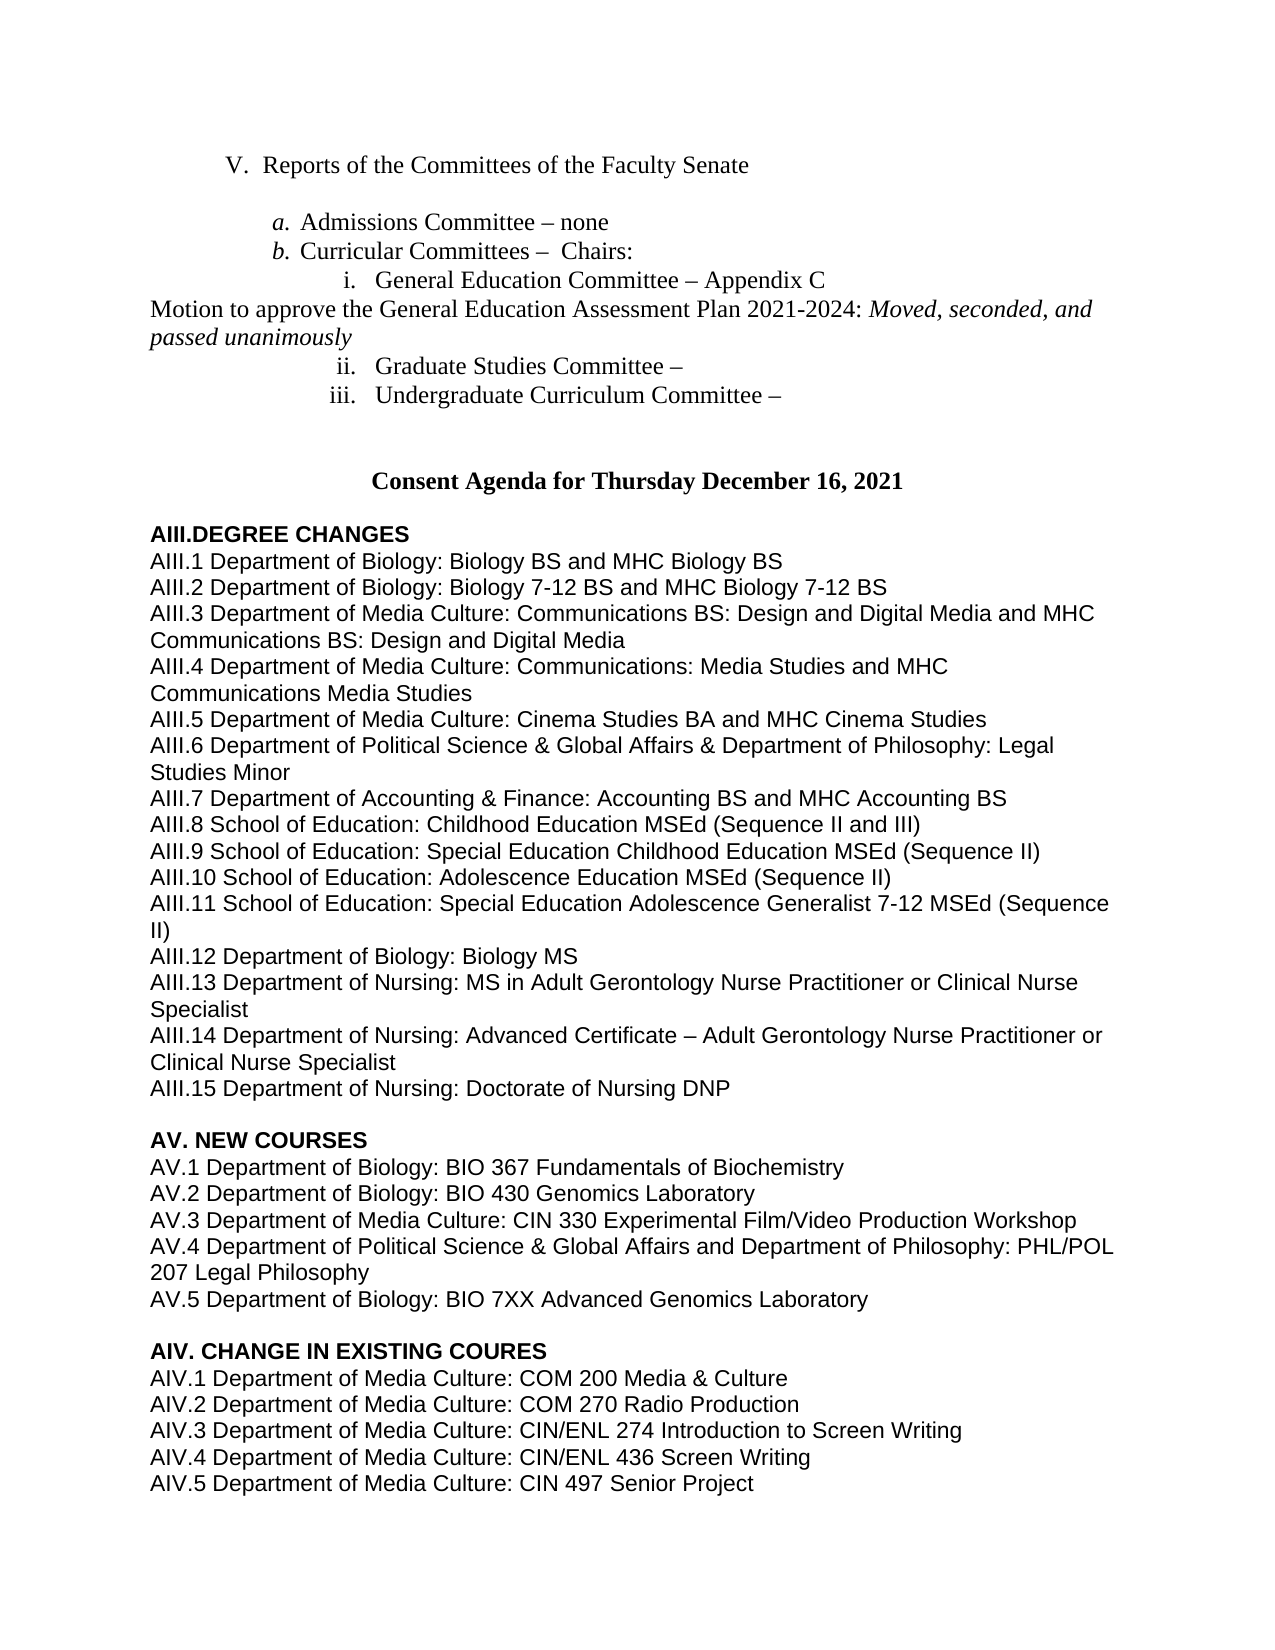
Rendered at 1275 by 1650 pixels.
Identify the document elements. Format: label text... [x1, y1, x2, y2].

text AV.4 Department of Political Science & Global Affairs and Department of Philosophy: PHL/POL 207 Legal Philosophy [150, 1233, 1125, 1286]
text Motion to approve the General Education Assessment Plan 2021-2024: Moved, seconded, and passed unanimously [150, 294, 1125, 351]
text AIII.3 Department of Media Culture: Communications BS: Design and Digital Media and MHC Communications BS: Design and Digital Media [150, 600, 1125, 653]
text AIII.12 Department of Biology: Biology MS [150, 943, 1125, 969]
text Consent Agenda for Thursday December 16, 2021 [150, 466, 1125, 495]
list Curricular Committees – Chairs: [272, 236, 1125, 265]
text AIV.4 Department of Media Culture: CIN/ENL 436 Screen Writing [150, 1444, 1125, 1470]
text AIII.5 Department of Media Culture: Cinema Studies BA and MHC Cinema Studies [150, 706, 1125, 732]
text AIV.2 Department of Media Culture: COM 270 Radio Production [150, 1391, 1125, 1417]
text AV.2 Department of Biology: BIO 430 Genomics Laboratory [150, 1180, 1125, 1207]
text AIV.1 Department of Media Culture: COM 200 Media & Culture [150, 1365, 1125, 1391]
list General Education Committee – Appendix C [356, 265, 1125, 294]
list Undergraduate Curriculum Committee – [356, 380, 1125, 409]
text AIII.14 Department of Nursing: Advanced Certificate – Adult Gerontology Nurse Practitioner or Clinical Nurse Specialist [150, 1022, 1125, 1075]
text AIII.11 School of Education: Special Education Adolescence Generalist 7-12 MSEd (Sequence II) [150, 890, 1125, 943]
text AV. NEW COURSES [150, 1127, 1125, 1154]
text AIII.4 Department of Media Culture: Communications: Media Studies and MHC Communications Media Studies [150, 653, 1125, 706]
text AIII.13 Department of Nursing: MS in Adult Gerontology Nurse Practitioner or Clinical Nurse Specialist [150, 969, 1125, 1022]
list Reports of the Committees of the Faculty Senate [225, 150, 1125, 179]
text AV.5 Department of Biology: BIO 7XX Advanced Genomics Laboratory [150, 1286, 1125, 1312]
text AIII.8 School of Education: Childhood Education MSEd (Sequence II and III) [150, 811, 1125, 838]
text AV.1 Department of Biology: BIO 367 Fundamentals of Biochemistry [150, 1154, 1125, 1180]
list Admissions Committee – none [272, 207, 1125, 236]
text AIII.2 Department of Biology: Biology 7-12 BS and MHC Biology 7-12 BS [150, 574, 1125, 600]
text AIII.15 Department of Nursing: Doctorate of Nursing DNP [150, 1075, 1125, 1101]
text AIII.9 School of Education: Special Education Childhood Education MSEd (Sequence II) [150, 838, 1125, 864]
text AIII.6 Department of Political Science & Global Affairs & Department of Philosophy: Legal Studies Minor [150, 732, 1125, 785]
text AIII.DEGREE CHANGES [150, 521, 1125, 548]
text AIV. CHANGE IN EXISTING COURES [150, 1338, 1125, 1365]
text AIV.5 Department of Media Culture: CIN 497 Senior Project [150, 1470, 1125, 1496]
text AIV.3 Department of Media Culture: CIN/ENL 274 Introduction to Screen Writing [150, 1417, 1125, 1444]
text AIII.7 Department of Accounting & Finance: Accounting BS and MHC Accounting BS [150, 785, 1125, 811]
text AIII.10 School of Education: Adolescence Education MSEd (Sequence II) [150, 864, 1125, 890]
text AV.3 Department of Media Culture: CIN 330 Experimental Film/Video Production Workshop [150, 1207, 1125, 1233]
text AIII.1 Department of Biology: Biology BS and MHC Biology BS [150, 548, 1125, 574]
list Graduate Studies Committee – [356, 351, 1125, 380]
